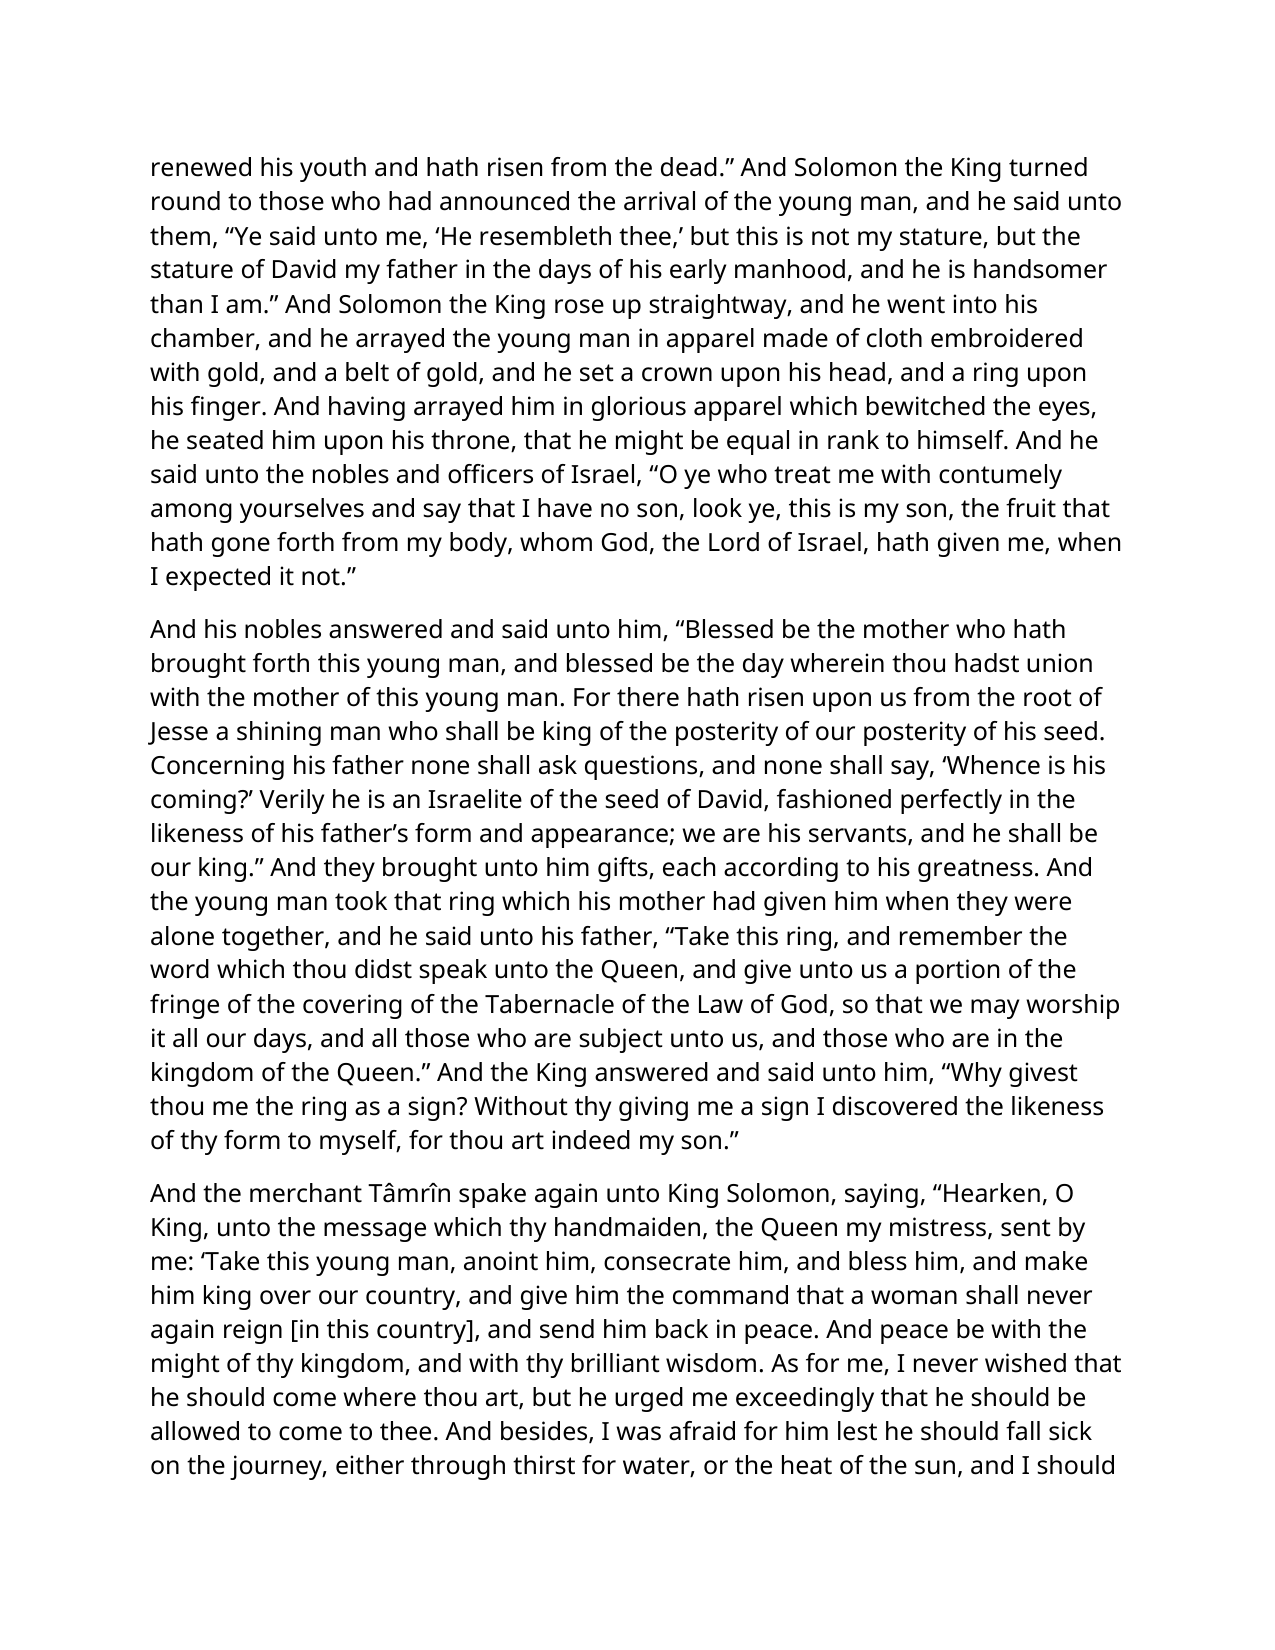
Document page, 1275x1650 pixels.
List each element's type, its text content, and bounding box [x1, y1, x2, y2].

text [150, 150, 1125, 593]
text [150, 1175, 1125, 1482]
text And his nobles answered and said unto him, “Blessed be the mother who hath brought forth this young man, and blessed be the day wherein thou hadst union with the mother of this young man. For there hath risen upon us from the root of Jesse a shining man who shall be king of the posterity of our posterity of his seed. Concerning his father none shall ask questions, and none shall say, ‘Whence is his coming?’ Verily he is an Israelite of the seed of David, fashioned perfectly in the likeness of his father’s form and appearance; we are his servants, and he shall be our king.” And they brought unto him gifts, each according to his greatness. And the young man took that ring which his mother had given him when they were alone together, and he said unto his father, “Take this ring, and remember the word which thou didst speak unto the Queen, and give unto us a portion of the fringe of the covering of the Tabernacle of the Law of God, so that we may worship it all our days, and all those who are subject unto us, and those who are in the kingdom of the Queen.” And the King answered and said unto him, “Why givest thou me the ring as a sign? Without thy giving me a sign I discovered the likeness of thy form to myself, for thou art indeed my son.” [150, 612, 1125, 1157]
